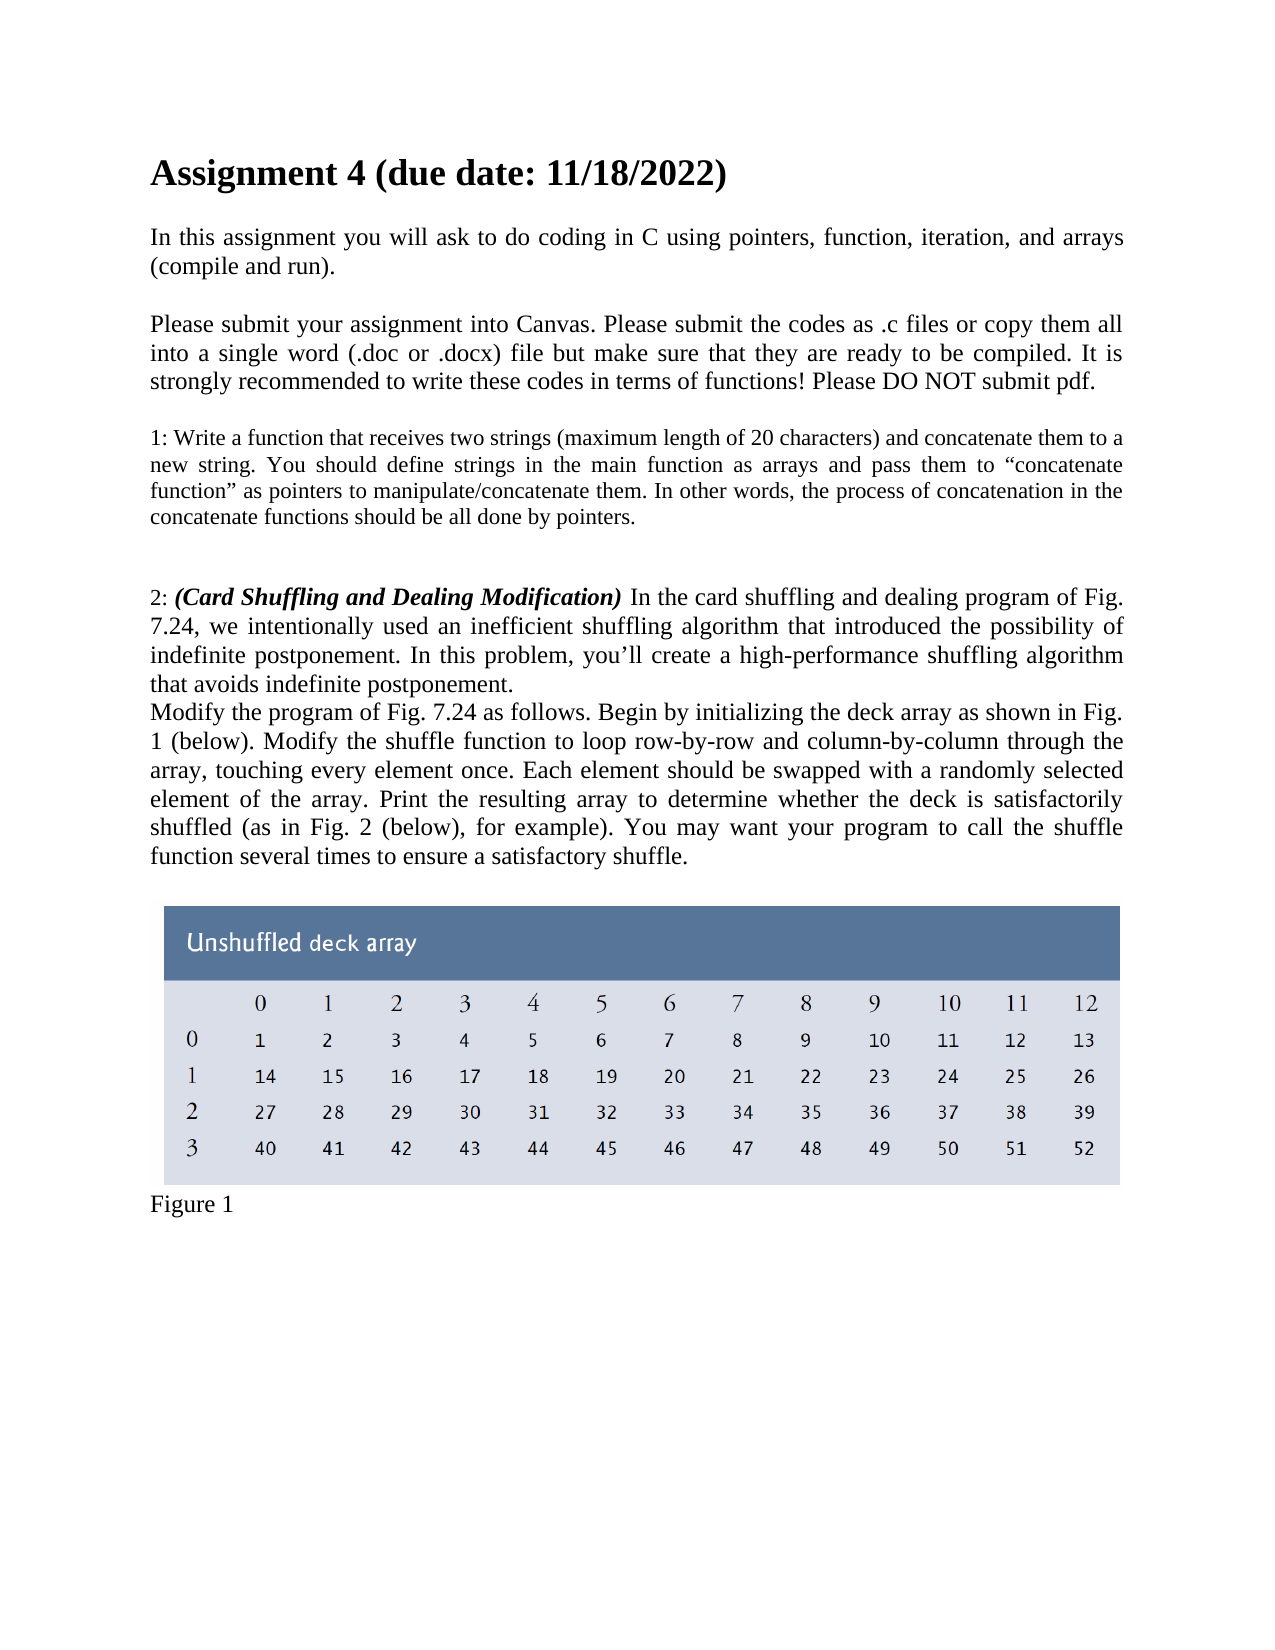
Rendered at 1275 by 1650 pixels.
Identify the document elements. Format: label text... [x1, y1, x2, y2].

text Modify the program of Fig. 7.24 as follows. Begin by initializing the deck array as shown in Fig. 1 (below). Modify the shuffle function to loop row-by-row and column-by-column through the array, touching every element once. Each element should be swapped with a randomly selected element of the array. Print the resulting array to determine whether the deck is satisfactorily shuffled (as in Fig. 2 (below), for example). You may want your program to call the shuffle function several times to ensure a satisfactory shuffle. [150, 697, 1125, 870]
text In this assignment you will ask to do coding in C using pointers, function, iteration, and arrays (compile and run). [150, 222, 1125, 280]
text Assignment 4 (due date: 11/18/2022) [150, 150, 1125, 193]
text Figure 1 [150, 1189, 1125, 1217]
text 1: Write a function that receives two strings (maximum length of 20 characters) and concatenate them to a new string. You should define strings in the main function as arrays and pass them to “concatenate function” as pointers to manipulate/concatenate them. In other words, the process of concatenation in the concatenate functions should be all done by pointers. [150, 424, 1125, 530]
text Please submit your assignment into Canvas. Please submit the codes as .c files or copy them all into a single word (.doc or .docx) file but make sure that they are ready to be compiled. It is strongly recommended to write these codes in terms of functions! Please DO NOT submit pdf. [150, 309, 1125, 395]
text 2: (Card Shuffling and Dealing Modification) In the card shuffling and dealing program of Fig. 7.24, we intentionally used an inefficient shuffling algorithm that introduced the possibility of indefinite postponement. In this problem, you’ll create a high-performance shuffling algorithm that avoids indefinite postponement. [150, 582, 1125, 697]
